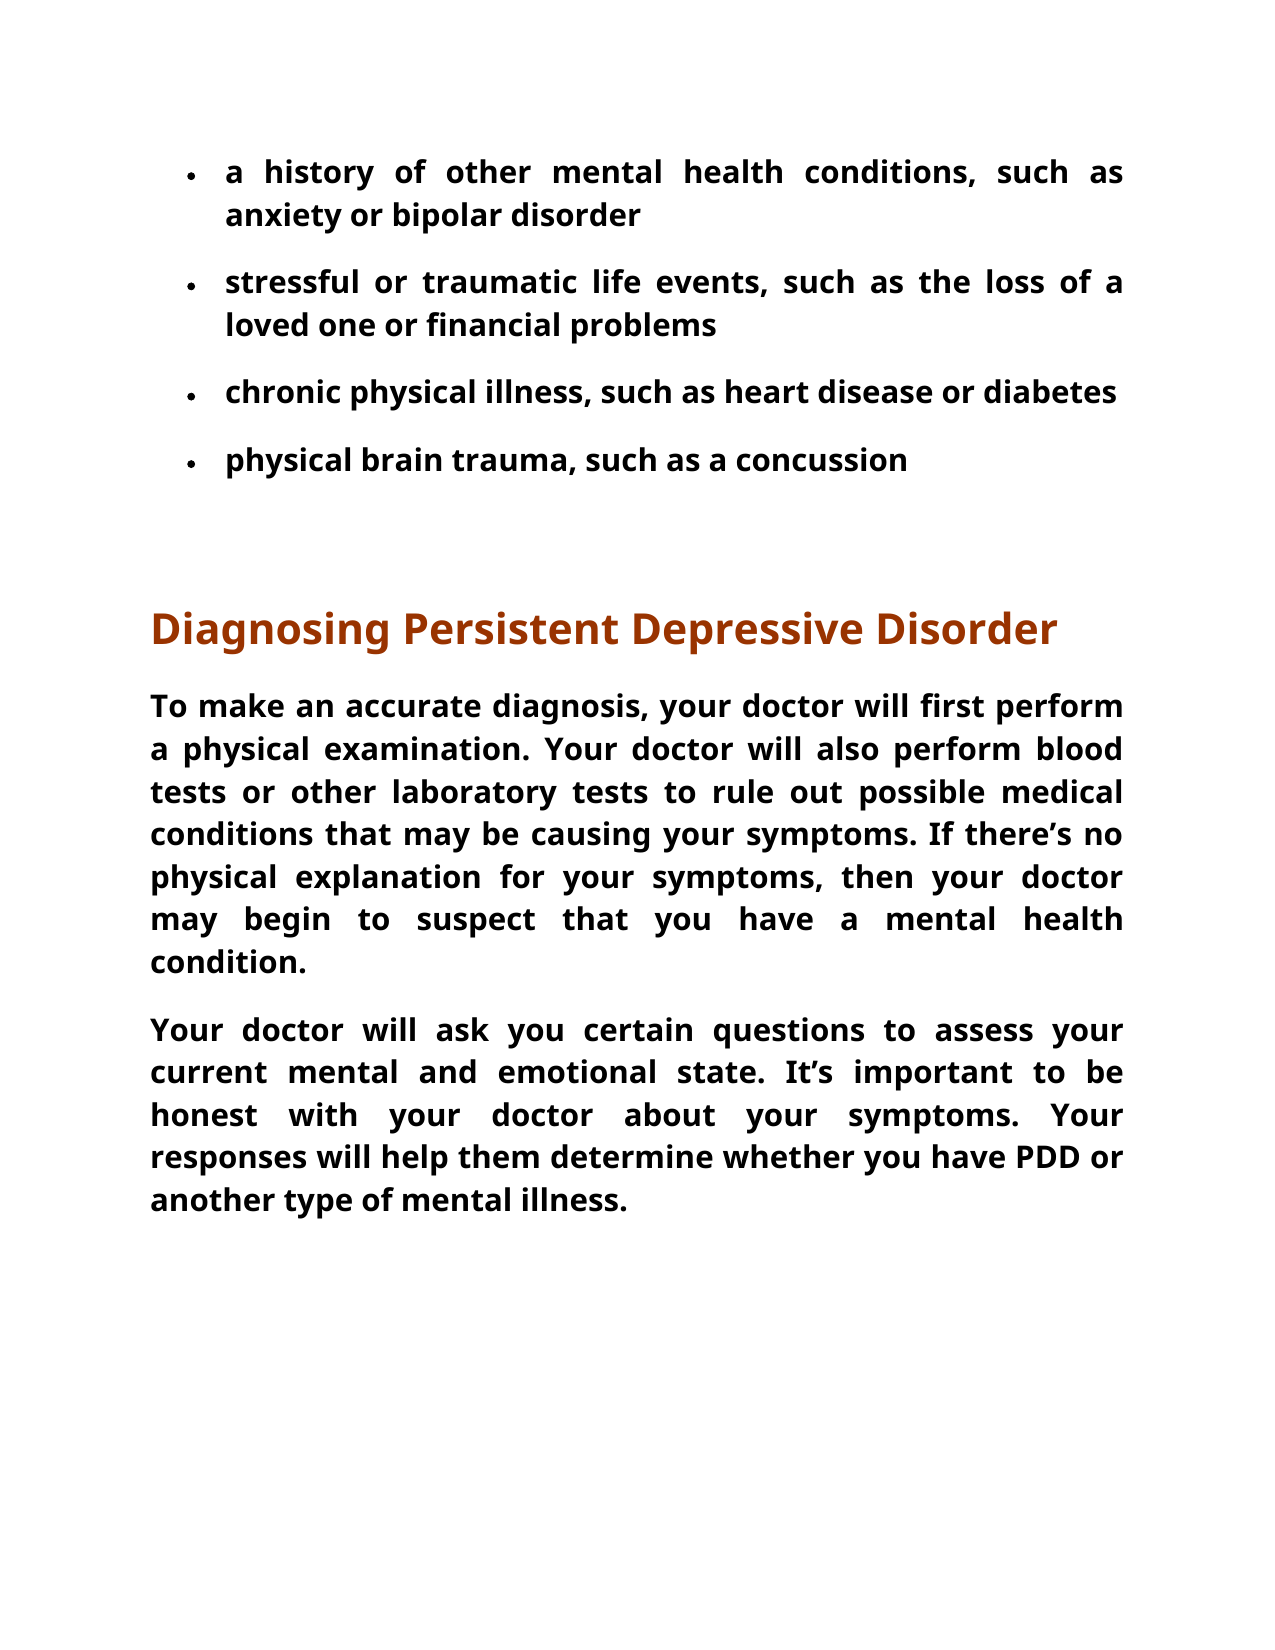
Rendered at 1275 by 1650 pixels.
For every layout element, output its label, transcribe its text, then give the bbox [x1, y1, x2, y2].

text Your doctor will ask you certain questions to assess your current mental and emotional state. It’s important to be honest with your doctor about your symptoms. Your responses will help them determine whether you have PDD or another type of mental illness. [150, 1008, 1125, 1221]
text Diagnosing Persistent Depressive Disorder [150, 599, 1125, 657]
list a history of other mental health conditions, such as anxiety or bipolar disorder [187, 150, 1125, 235]
list physical brain trauma, such as a concussion [187, 438, 1125, 481]
text To make an accurate diagnosis, your doctor will first perform a physical examination. Your doctor will also perform blood tests or other laboratory tests to rule out possible medical conditions that may be causing your symptoms. If there’s no physical explanation for your symptoms, then your doctor may begin to suspect that you have a mental health condition. [150, 684, 1125, 983]
list stressful or traumatic life events, such as the loss of a loved one or financial problems [187, 260, 1125, 345]
list chronic physical illness, such as heart disease or diabetes [187, 370, 1125, 413]
